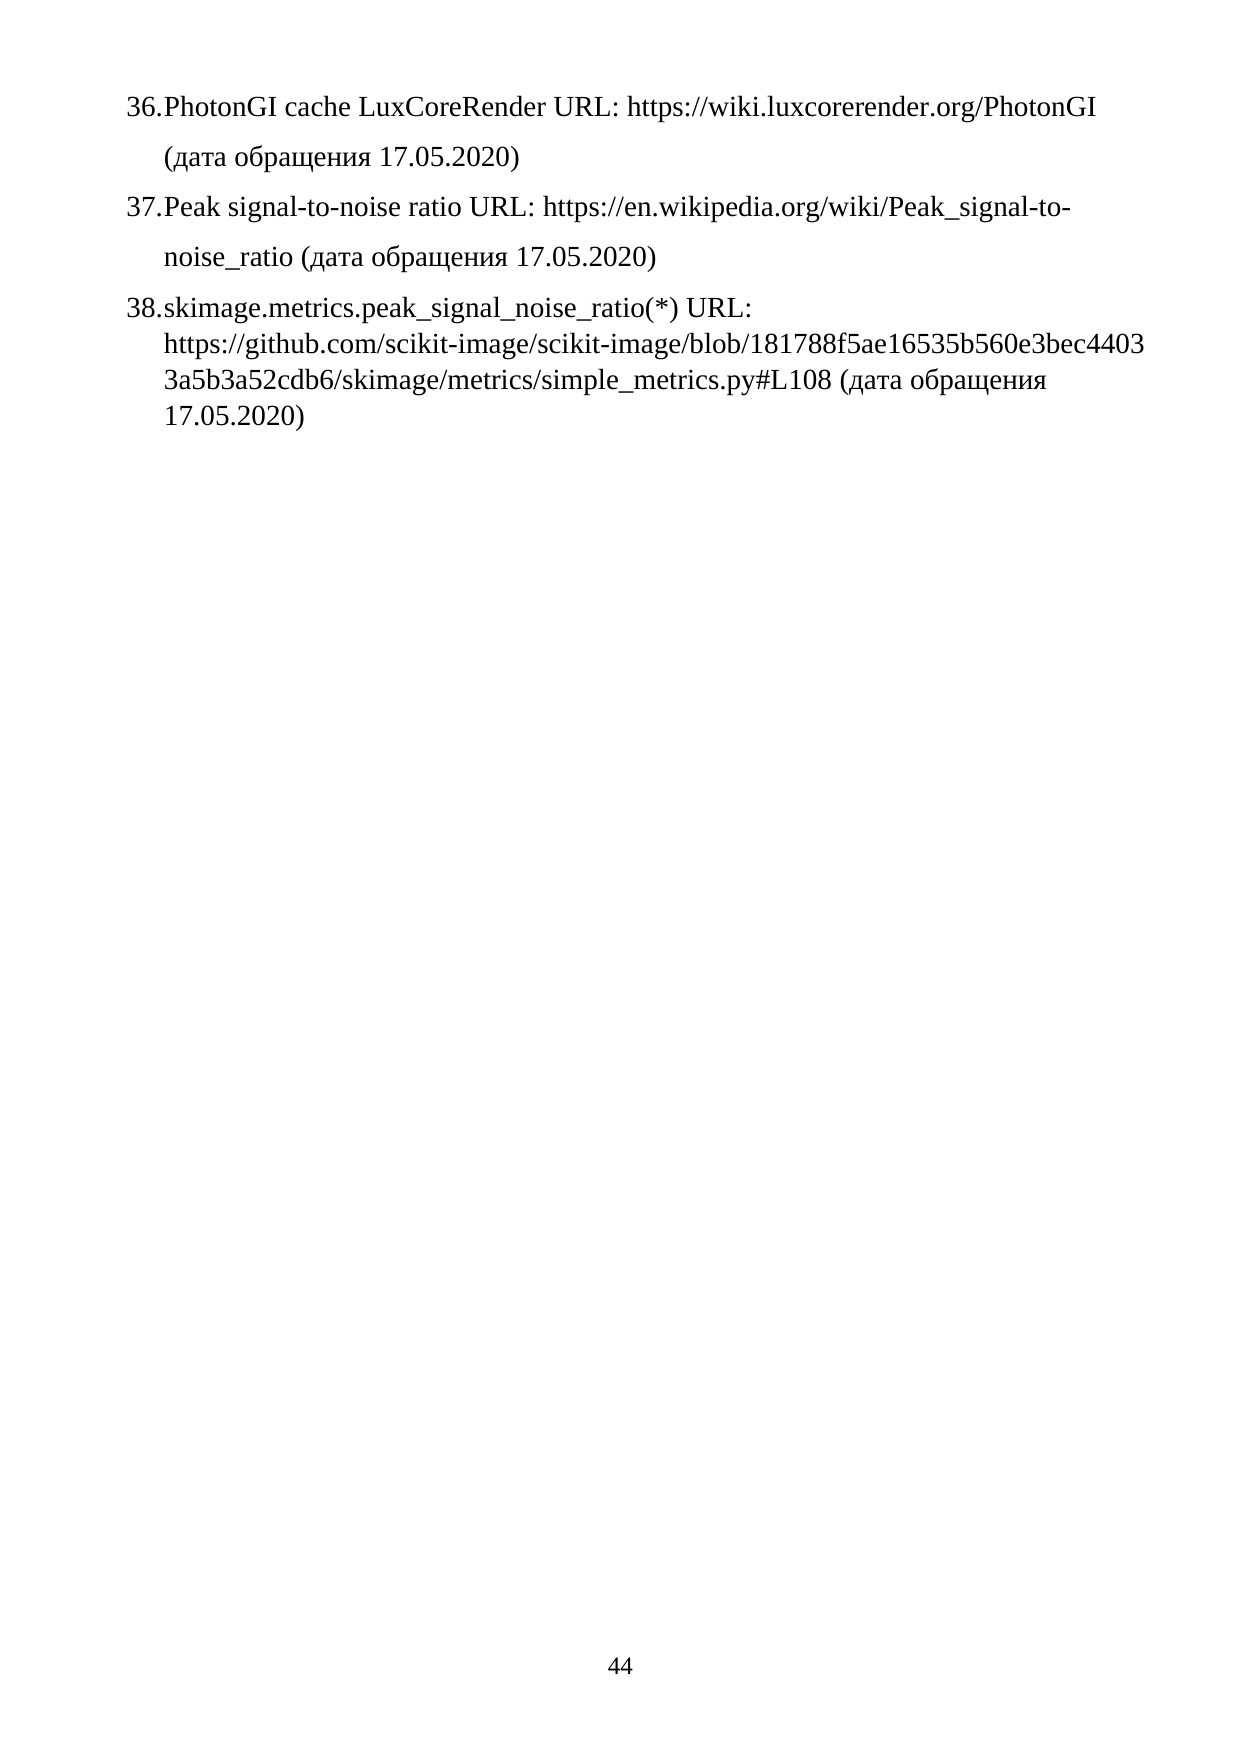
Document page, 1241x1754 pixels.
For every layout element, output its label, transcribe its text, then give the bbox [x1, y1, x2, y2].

list skimage.metrics.peak_signal_noise_ratio(*) URL: https://github.com/scikit-image/scikit-image/blob/181788f5ae16535b560e3bec44033a5b3a52cdb6/skimage/metrics/simple_metrics.py#L108 (дата обращения 17.05.2020) [126, 290, 1152, 432]
list Peak signal-to-noise ratio URL: https://en.wikipedia.org/wiki/Peak_signal-to-noise_ratio (дата обращения 17.05.2020) [126, 189, 1152, 273]
list PhotonGI cache LuxCoreRender URL: https://wiki.luxcorerender.org/PhotonGI (дата обращения 17.05.2020) [126, 89, 1152, 172]
